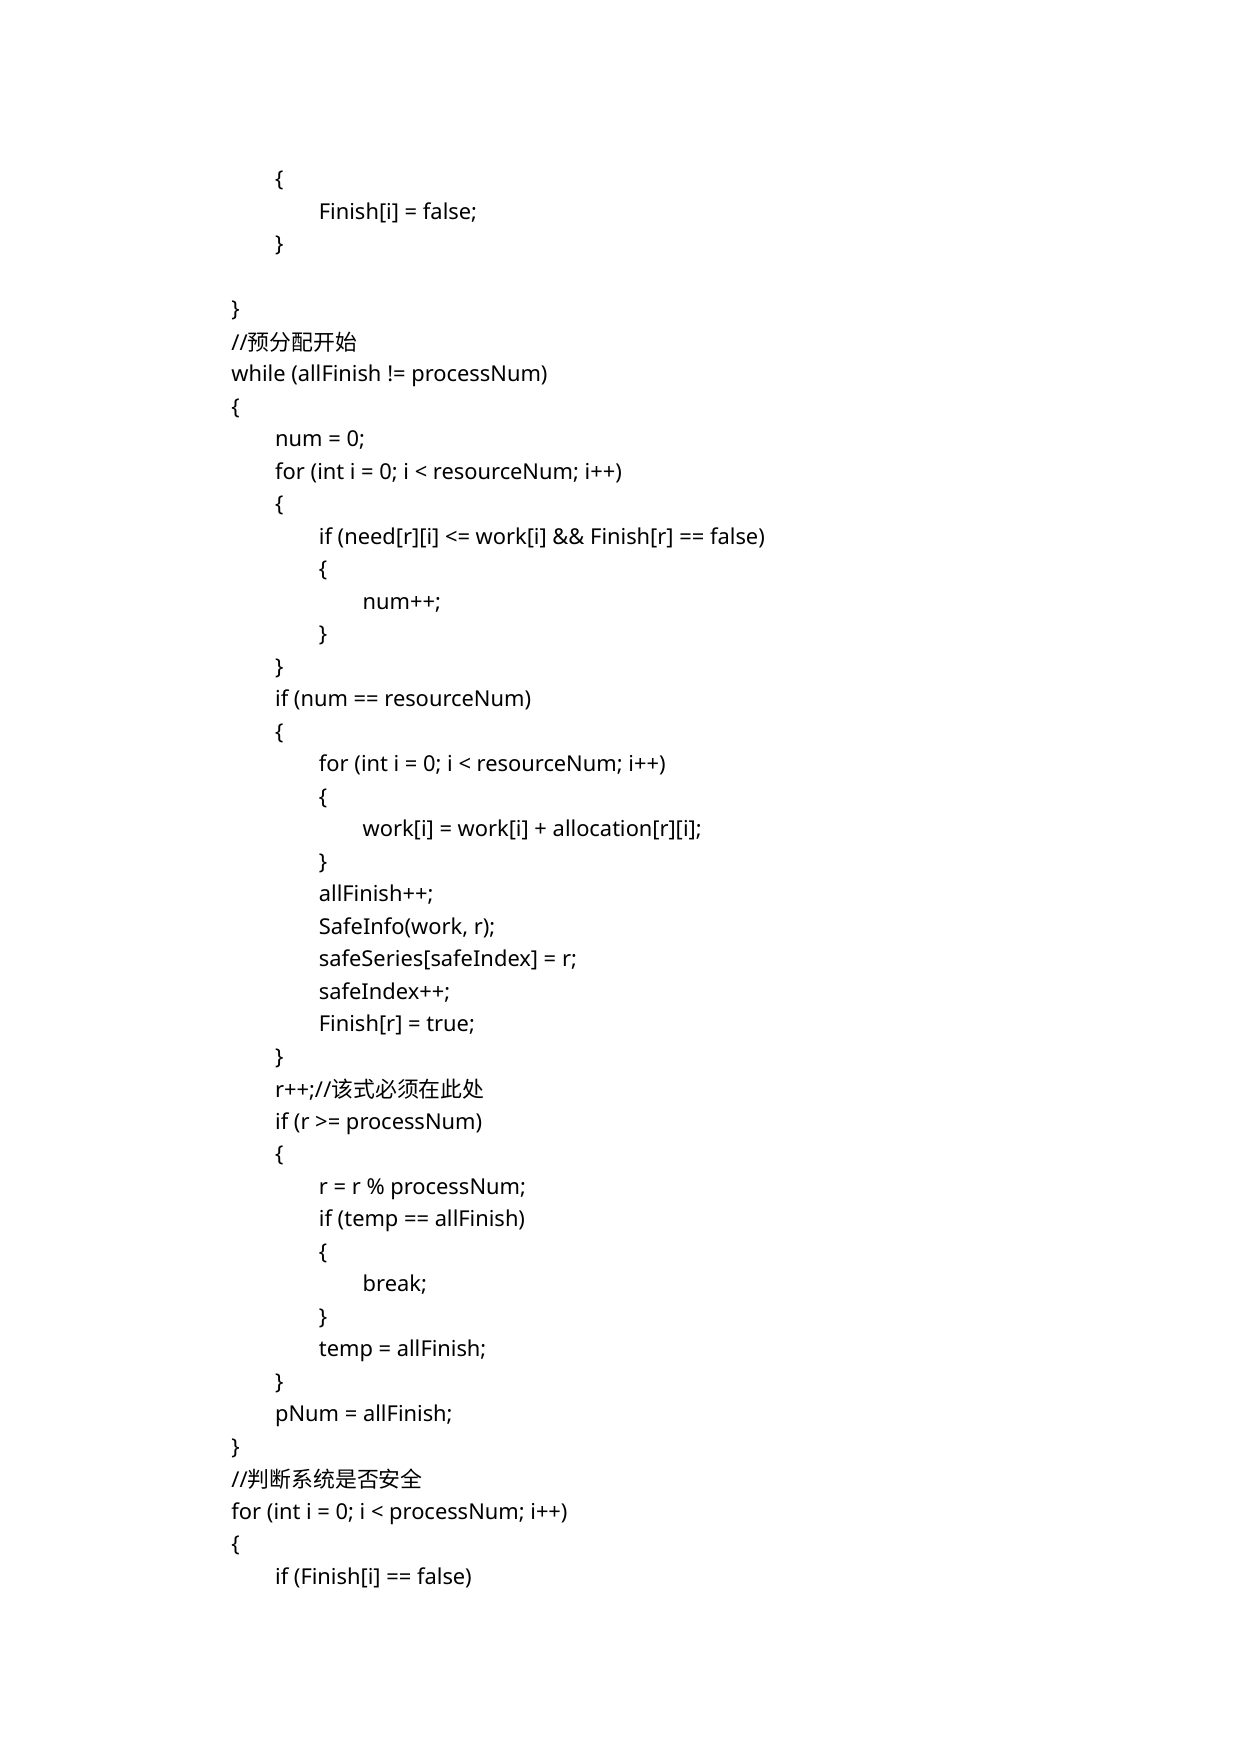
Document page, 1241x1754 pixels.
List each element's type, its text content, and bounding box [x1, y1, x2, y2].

text { [187, 552, 1053, 584]
text } [187, 292, 1053, 324]
text } [187, 227, 1053, 259]
text } [187, 1364, 1053, 1397]
text num++; [187, 584, 1053, 617]
text pNum = allFinish; [187, 1397, 1053, 1429]
text SafeInfo(work, r); [187, 909, 1053, 942]
text num = 0; [187, 422, 1053, 454]
text { [187, 389, 1053, 422]
text if (r >= processNum) [187, 1104, 1053, 1137]
text r++;//该式必须在此处 [187, 1072, 1053, 1104]
text while (allFinish != processNum) [187, 357, 1053, 389]
text temp = allFinish; [187, 1332, 1053, 1364]
text if (num == resourceNum) [187, 682, 1053, 714]
text { [187, 1527, 1053, 1559]
text { [187, 779, 1053, 812]
text } [187, 1429, 1053, 1462]
text safeIndex++; [187, 974, 1053, 1007]
text { [187, 1137, 1053, 1169]
text } [187, 617, 1053, 649]
text } [187, 844, 1053, 877]
text allFinish++; [187, 877, 1053, 909]
text work[i] = work[i] + allocation[r][i]; [187, 812, 1053, 844]
text { [187, 487, 1053, 519]
text Finish[r] = true; [187, 1007, 1053, 1039]
text { [187, 714, 1053, 747]
text for (int i = 0; i < resourceNum; i++) [187, 747, 1053, 779]
text } [187, 1299, 1053, 1332]
text for (int i = 0; i < processNum; i++) [187, 1494, 1053, 1527]
text //判断系统是否安全 [187, 1462, 1053, 1494]
text r = r % processNum; [187, 1169, 1053, 1202]
text if (need[r][i] <= work[i] && Finish[r] == false) [187, 519, 1053, 552]
text { [187, 1234, 1053, 1267]
text safeSeries[safeIndex] = r; [187, 942, 1053, 974]
text } [187, 1039, 1053, 1072]
text break; [187, 1267, 1053, 1299]
text } [187, 649, 1053, 682]
text if (temp == allFinish) [187, 1202, 1053, 1234]
text //预分配开始 [187, 324, 1053, 357]
text { [187, 162, 1053, 194]
text Finish[i] = false; [187, 194, 1053, 227]
text if (Finish[i] == false) [187, 1559, 1053, 1592]
text for (int i = 0; i < resourceNum; i++) [187, 454, 1053, 487]
